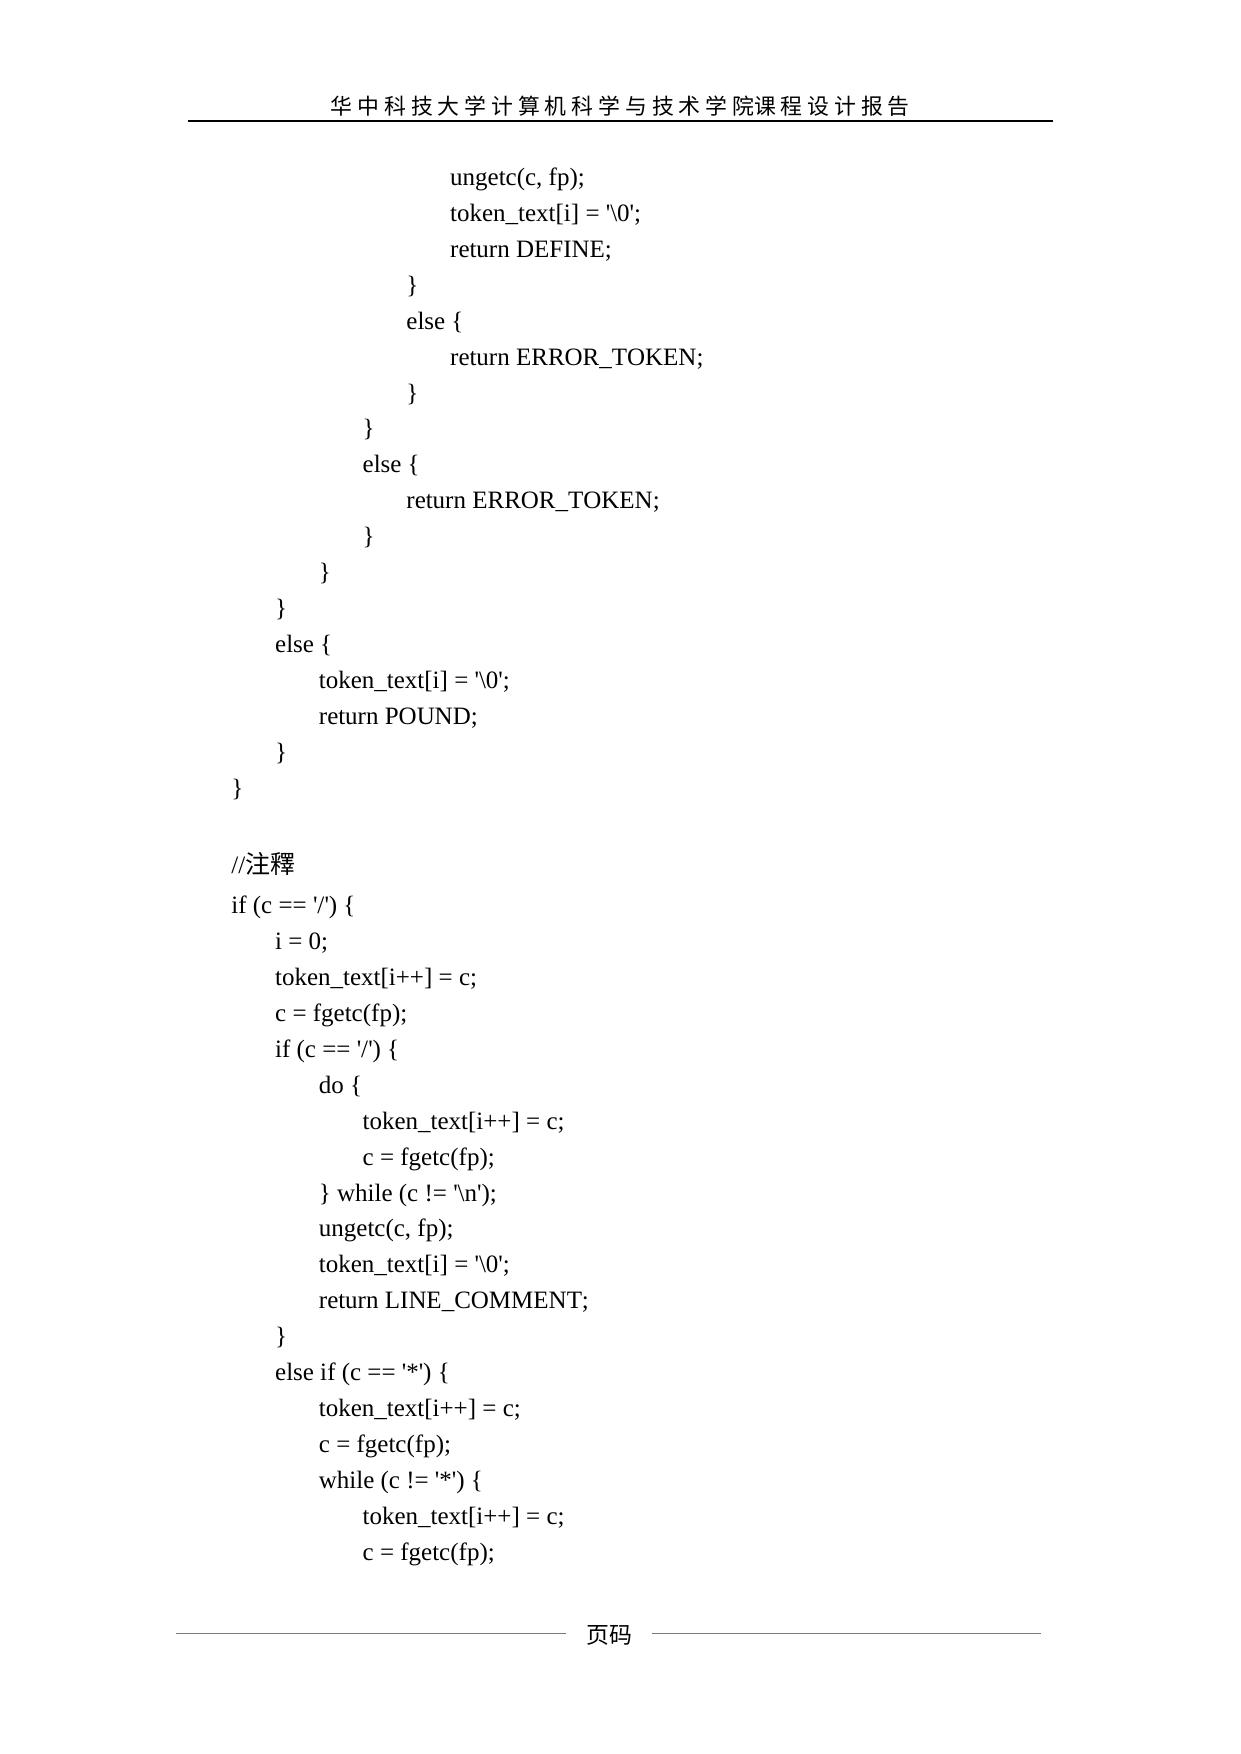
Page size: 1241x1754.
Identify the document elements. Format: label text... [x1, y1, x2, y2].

text return ERROR_TOKEN; [187, 485, 1053, 514]
text } while (c != '\n'); [187, 1178, 1053, 1206]
text c = fgetc(fp); [187, 1142, 1053, 1170]
text if (c == '/') { [187, 1034, 1053, 1063]
text } [187, 593, 1053, 622]
text i = 0; [187, 926, 1053, 955]
text token_text[i++] = c; [187, 1501, 1053, 1530]
text c = fgetc(fp); [187, 1537, 1053, 1566]
text } [187, 521, 1053, 550]
text c = fgetc(fp); [187, 1429, 1053, 1458]
text } [187, 557, 1053, 586]
text c = fgetc(fp); [187, 998, 1053, 1027]
text token_text[i] = '\0'; [187, 1249, 1053, 1278]
text else { [187, 449, 1053, 478]
text token_text[i] = '\0'; [187, 665, 1053, 694]
text do { [187, 1070, 1053, 1098]
text ungetc(c, fp); [187, 162, 1053, 191]
text } [187, 270, 1053, 298]
text token_text[i++] = c; [187, 962, 1053, 991]
text } [187, 1321, 1053, 1350]
text return POUND; [187, 701, 1053, 730]
text token_text[i++] = c; [187, 1393, 1053, 1422]
text ungetc(c, fp); [187, 1213, 1053, 1242]
text } [187, 773, 1053, 802]
text token_text[i] = '\0'; [187, 198, 1053, 227]
text } [187, 413, 1053, 442]
text else if (c == '*') { [187, 1357, 1053, 1386]
text else { [187, 306, 1053, 334]
text else { [187, 629, 1053, 658]
text } [187, 378, 1053, 406]
text //注釋 [187, 845, 1053, 881]
text } [187, 737, 1053, 766]
text return LINE_COMMENT; [187, 1285, 1053, 1314]
text while (c != '*') { [187, 1465, 1053, 1494]
text return ERROR_TOKEN; [187, 342, 1053, 370]
text token_text[i++] = c; [187, 1106, 1053, 1134]
text return DEFINE; [187, 234, 1053, 263]
text if (c == '/') { [187, 890, 1053, 919]
